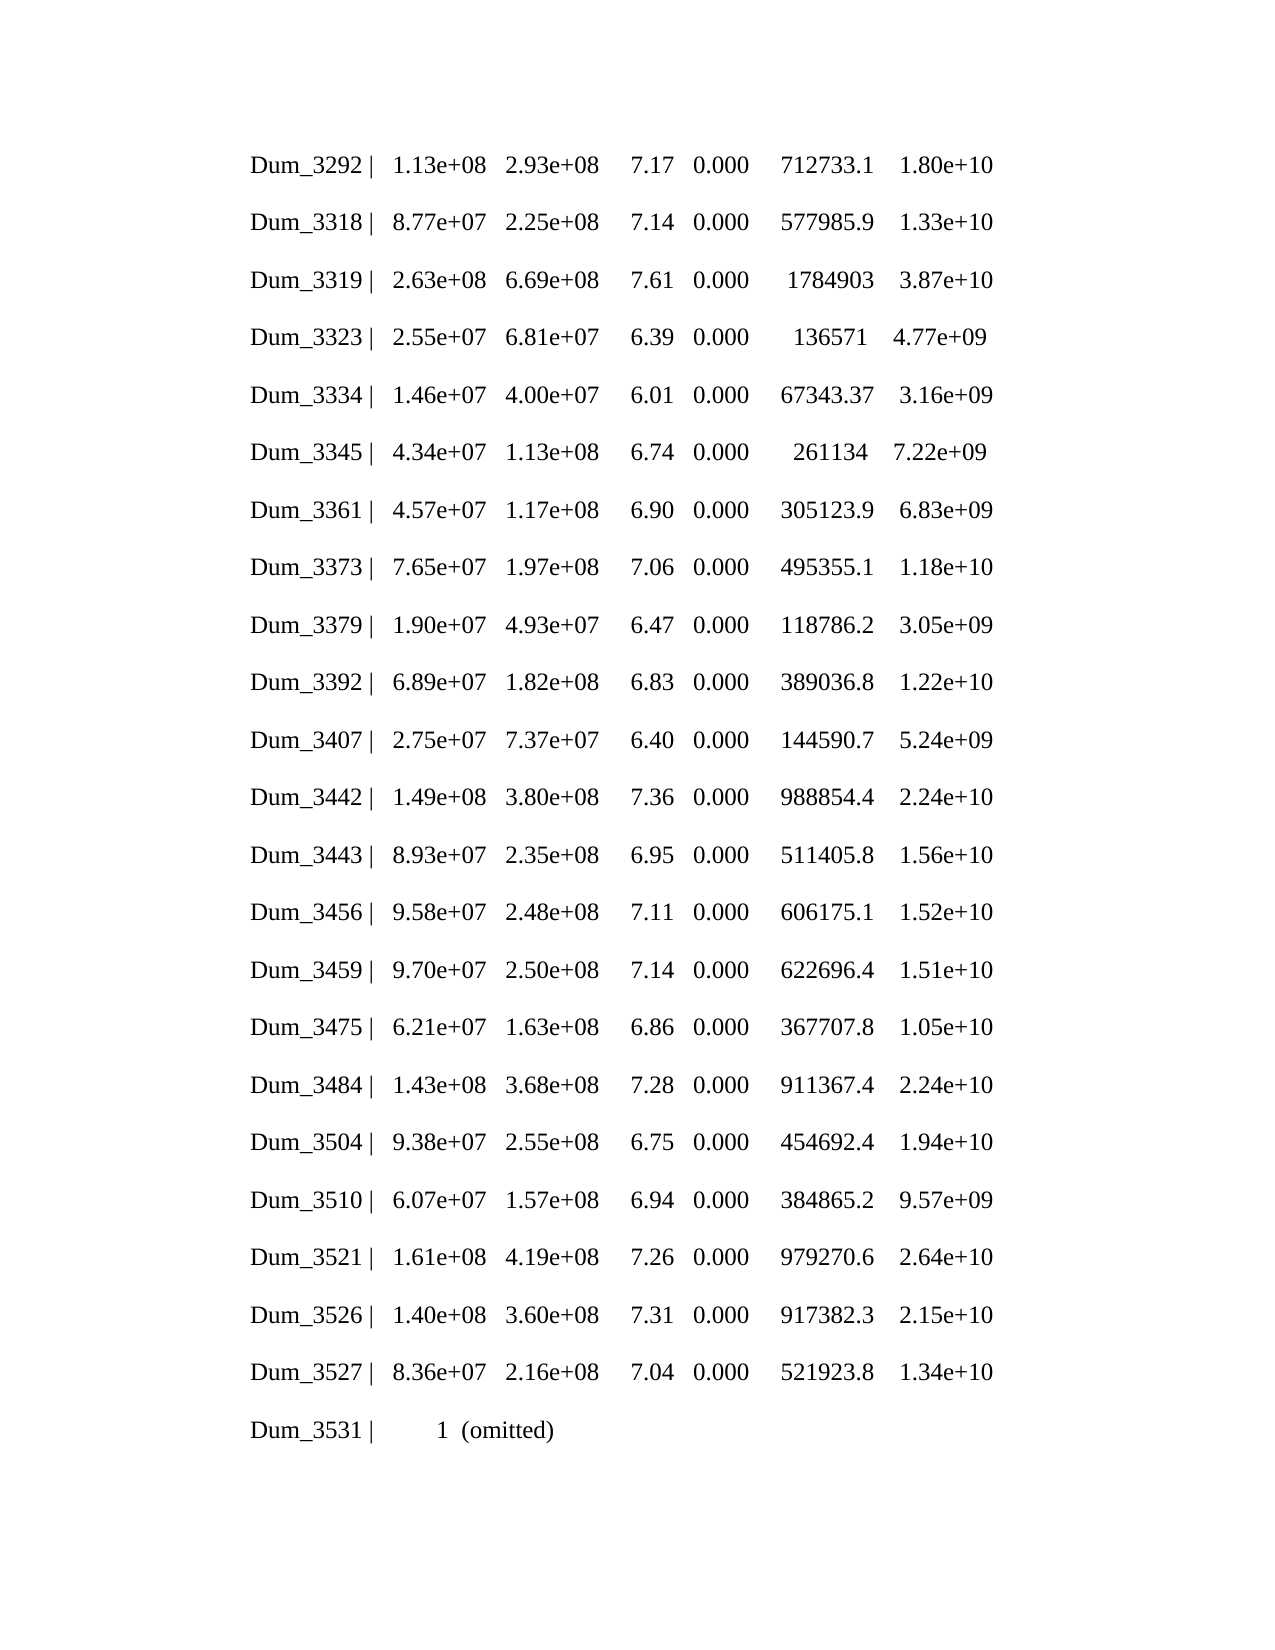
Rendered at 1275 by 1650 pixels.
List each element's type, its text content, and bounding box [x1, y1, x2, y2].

text Dum_3319 | 2.63e+08 6.69e+08 7.61 0.000 1784903 3.87e+10 [150, 265, 1125, 294]
text Dum_3475 | 6.21e+07 1.63e+08 6.86 0.000 367707.8 1.05e+10 [150, 1012, 1125, 1041]
text Dum_3379 | 1.90e+07 4.93e+07 6.47 0.000 118786.2 3.05e+09 [150, 610, 1125, 639]
text Dum_3510 | 6.07e+07 1.57e+08 6.94 0.000 384865.2 9.57e+09 [150, 1185, 1125, 1214]
text Dum_3373 | 7.65e+07 1.97e+08 7.06 0.000 495355.1 1.18e+10 [150, 552, 1125, 581]
text Dum_3392 | 6.89e+07 1.82e+08 6.83 0.000 389036.8 1.22e+10 [150, 667, 1125, 696]
text Dum_3292 | 1.13e+08 2.93e+08 7.17 0.000 712733.1 1.80e+10 [150, 150, 1125, 179]
text Dum_3345 | 4.34e+07 1.13e+08 6.74 0.000 261134 7.22e+09 [150, 437, 1125, 466]
text Dum_3527 | 8.36e+07 2.16e+08 7.04 0.000 521923.8 1.34e+10 [150, 1357, 1125, 1386]
text Dum_3318 | 8.77e+07 2.25e+08 7.14 0.000 577985.9 1.33e+10 [150, 207, 1125, 236]
text Dum_3526 | 1.40e+08 3.60e+08 7.31 0.000 917382.3 2.15e+10 [150, 1300, 1125, 1329]
text Dum_3442 | 1.49e+08 3.80e+08 7.36 0.000 988854.4 2.24e+10 [150, 782, 1125, 811]
text Dum_3334 | 1.46e+07 4.00e+07 6.01 0.000 67343.37 3.16e+09 [150, 380, 1125, 409]
text Dum_3484 | 1.43e+08 3.68e+08 7.28 0.000 911367.4 2.24e+10 [150, 1070, 1125, 1099]
text Dum_3459 | 9.70e+07 2.50e+08 7.14 0.000 622696.4 1.51e+10 [150, 955, 1125, 984]
text Dum_3323 | 2.55e+07 6.81e+07 6.39 0.000 136571 4.77e+09 [150, 322, 1125, 351]
text Dum_3443 | 8.93e+07 2.35e+08 6.95 0.000 511405.8 1.56e+10 [150, 840, 1125, 869]
text Dum_3361 | 4.57e+07 1.17e+08 6.90 0.000 305123.9 6.83e+09 [150, 495, 1125, 524]
text Dum_3521 | 1.61e+08 4.19e+08 7.26 0.000 979270.6 2.64e+10 [150, 1242, 1125, 1271]
text Dum_3407 | 2.75e+07 7.37e+07 6.40 0.000 144590.7 5.24e+09 [150, 725, 1125, 754]
text Dum_3456 | 9.58e+07 2.48e+08 7.11 0.000 606175.1 1.52e+10 [150, 897, 1125, 926]
text Dum_3531 | 1 (omitted) [150, 1415, 1125, 1444]
text Dum_3504 | 9.38e+07 2.55e+08 6.75 0.000 454692.4 1.94e+10 [150, 1127, 1125, 1156]
